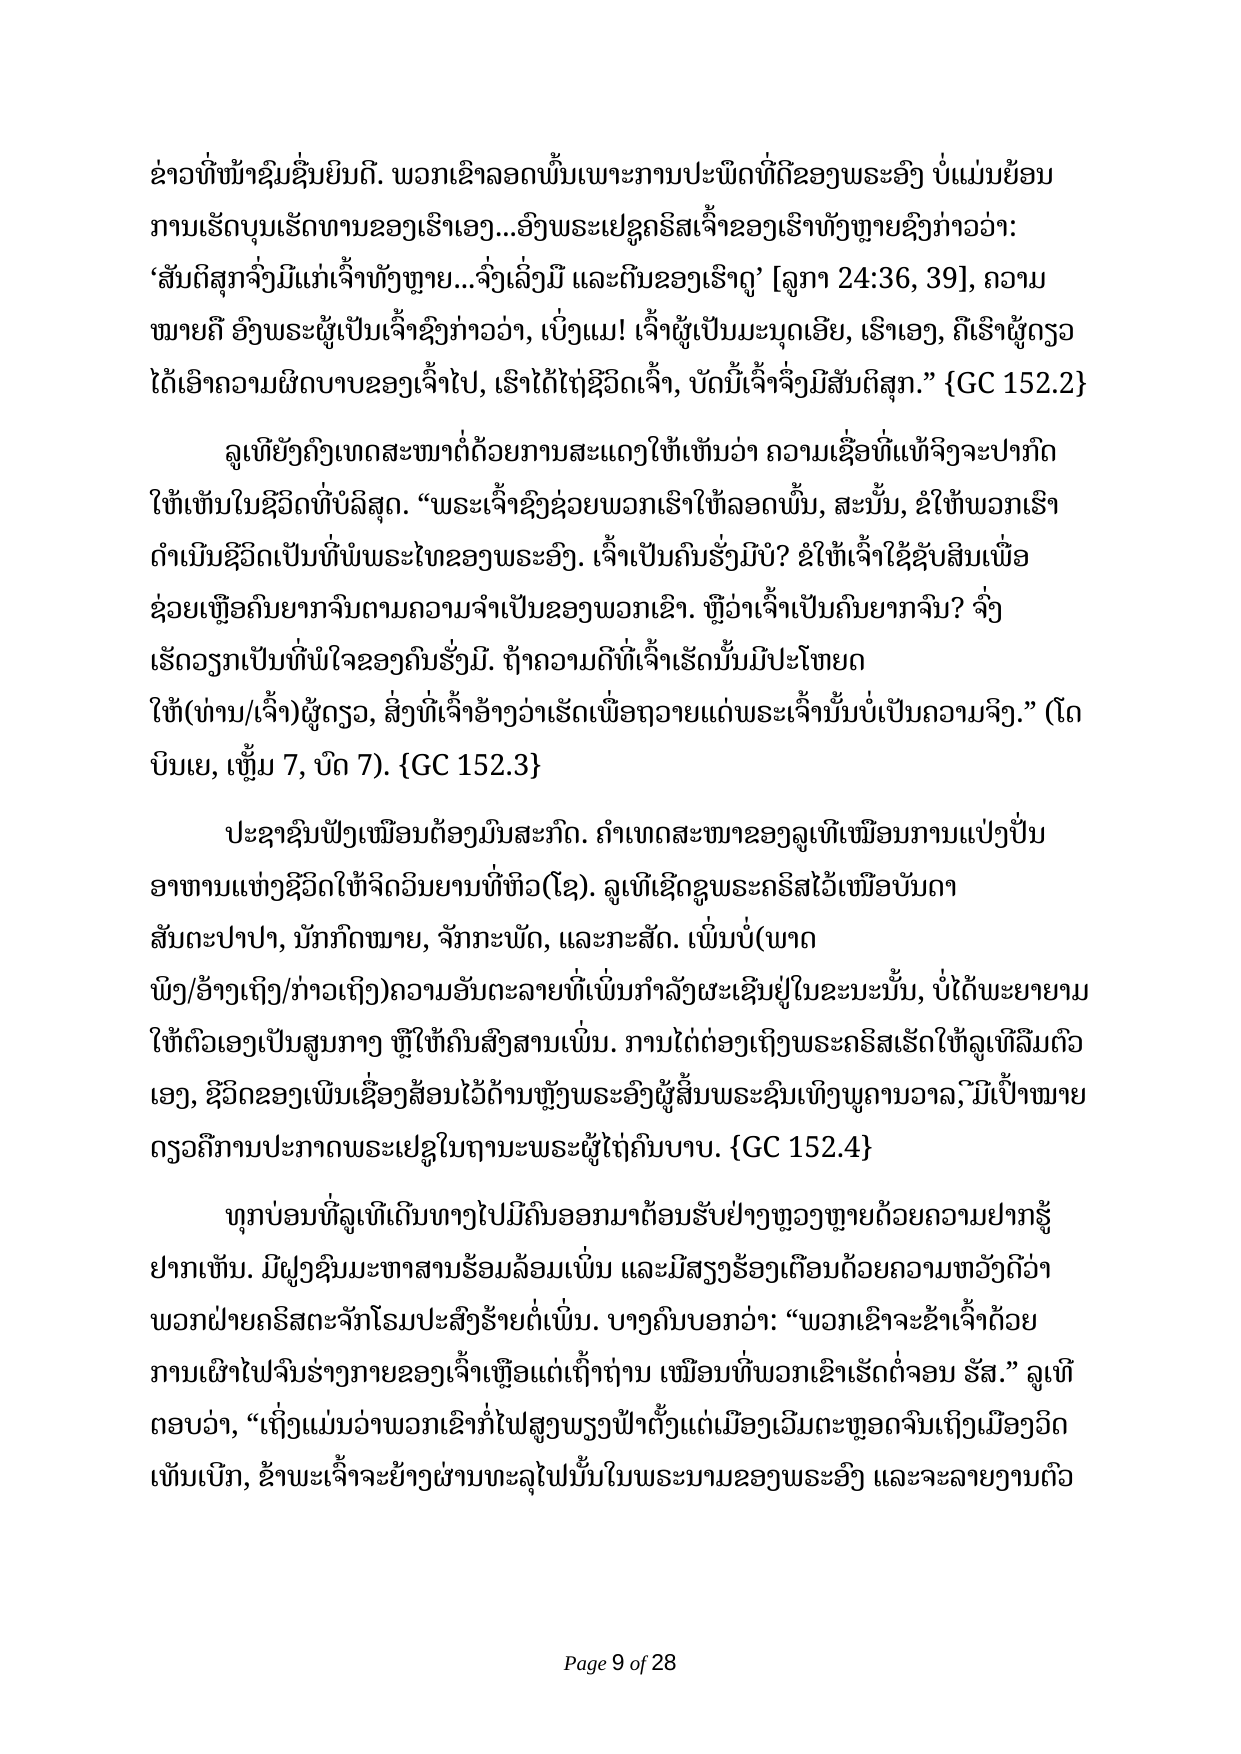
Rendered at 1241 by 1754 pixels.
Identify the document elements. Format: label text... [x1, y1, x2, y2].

text ປະຊາຊົນຟັງເໝືອນຕ້ອງມົນສະກົດ. ຄຳເທດສະໜາຂອງລູເທີເໝືອນການແປ່ງປັ່ນອາຫານແຫ່ງຊີວິດໃຫ້ຈິດວິນຍານທີ່ຫິວ(ໂຊ). ລູເທີເຊີດຊູພຣະຄຣິສໄວ້ເໜືອບັນດາສັນຕະປາປາ, ນັກກົດໝາຍ, ຈັກກະພັດ, ແລະກະສັດ. ເພິ່ນບໍ່(ພາດພິງ/ອ້າງເຖິງ/ກ່າວເຖິງ)ຄວາມອັນຕະລາຍທີ່ເພິ່ນກຳລັງຜະເຊີນຢູ່ໃນຂະນະນັ້ນ, ບໍ່ໄດ້ພະຍາຍາມໃຫ້ຕົວເອງເປັນສູນກາງ ຫຼືໃຫ້ຄົນສົງສານເພິ່ນ. ການໄຕ່ຕ່ອງເຖິງພຣະຄຣິສເຮັດໃຫ້ລູເທີລືມຕົວເອງ, ຊີວິດຂອງເພີນເຊື່ອງສ້ອນໄວ້ດ້ານຫຼັງພຣະອົງຜູ້ສິ້ນພຣະຊົນເທິງພູຄານວາລີ, ມີເປົ້າໝາຍດຽວຄືການປະກາດພຣະເຢຊູໃນຖານະພຣະຜູ້ໄຖ່ຄົນບາບ. {GC 152.4} [150, 809, 1090, 1171]
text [150, 150, 1090, 407]
text ລູເທີຍັງຄົງເທດສະໜາຕໍ່ດ້ວຍການສະແດງໃຫ້ເຫັນວ່າ ຄວາມເຊື່ອທີ່ແທ້ຈິງຈະປາກົດໃຫ້ເຫັນໃນຊີວິດທີ່ບໍລິສຸດ. “ພຣະເຈົ້າຊົງຊ່ວຍພວກເຮົາໃຫ້ລອດພົ້ນ, ສະນັ້ນ, ຂໍໃຫ້ພວກເຮົາດຳເນີນຊີວິດເປັນທີ່ພໍພຣະໄທຂອງພຣະອົງ. ເຈົ້າເປັນຄົນຮັ່ງມີບໍ? ຂໍໃຫ້ເຈົ້າໃຊ້ຊັບສິນເພື່ອຊ່ວຍເຫຼືອຄົນຍາກຈົນຕາມຄວາມຈຳເປັນຂອງພວກເຂົາ. ຫຼືວ່າເຈົ້າເປັນຄົນຍາກຈົນ? ຈົ່ງເຮັດວຽກເປັນທີ່ພໍໃຈຂອງຄົນຮັ່ງມີ. ຖ້າຄວາມດີທີ່ເຈົ້າເຮັດນັ້ນມີປະໂຫຍດໃຫ້(ທ່ານ/ເຈົ້າ)ຜູ້ດຽວ, ສິ່ງທີ່ເຈົ້າອ້າງວ່າເຮັດເພື່ອຖວາຍແດ່ພຣະເຈົ້ານັ້ນບໍ່ເປັນຄວາມຈິງ.” (ໂດບິນເຍ, ເຫຼັ້ມ 7, ບົດ 7). {GC 152.3} [150, 428, 1090, 789]
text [150, 1192, 1090, 1501]
